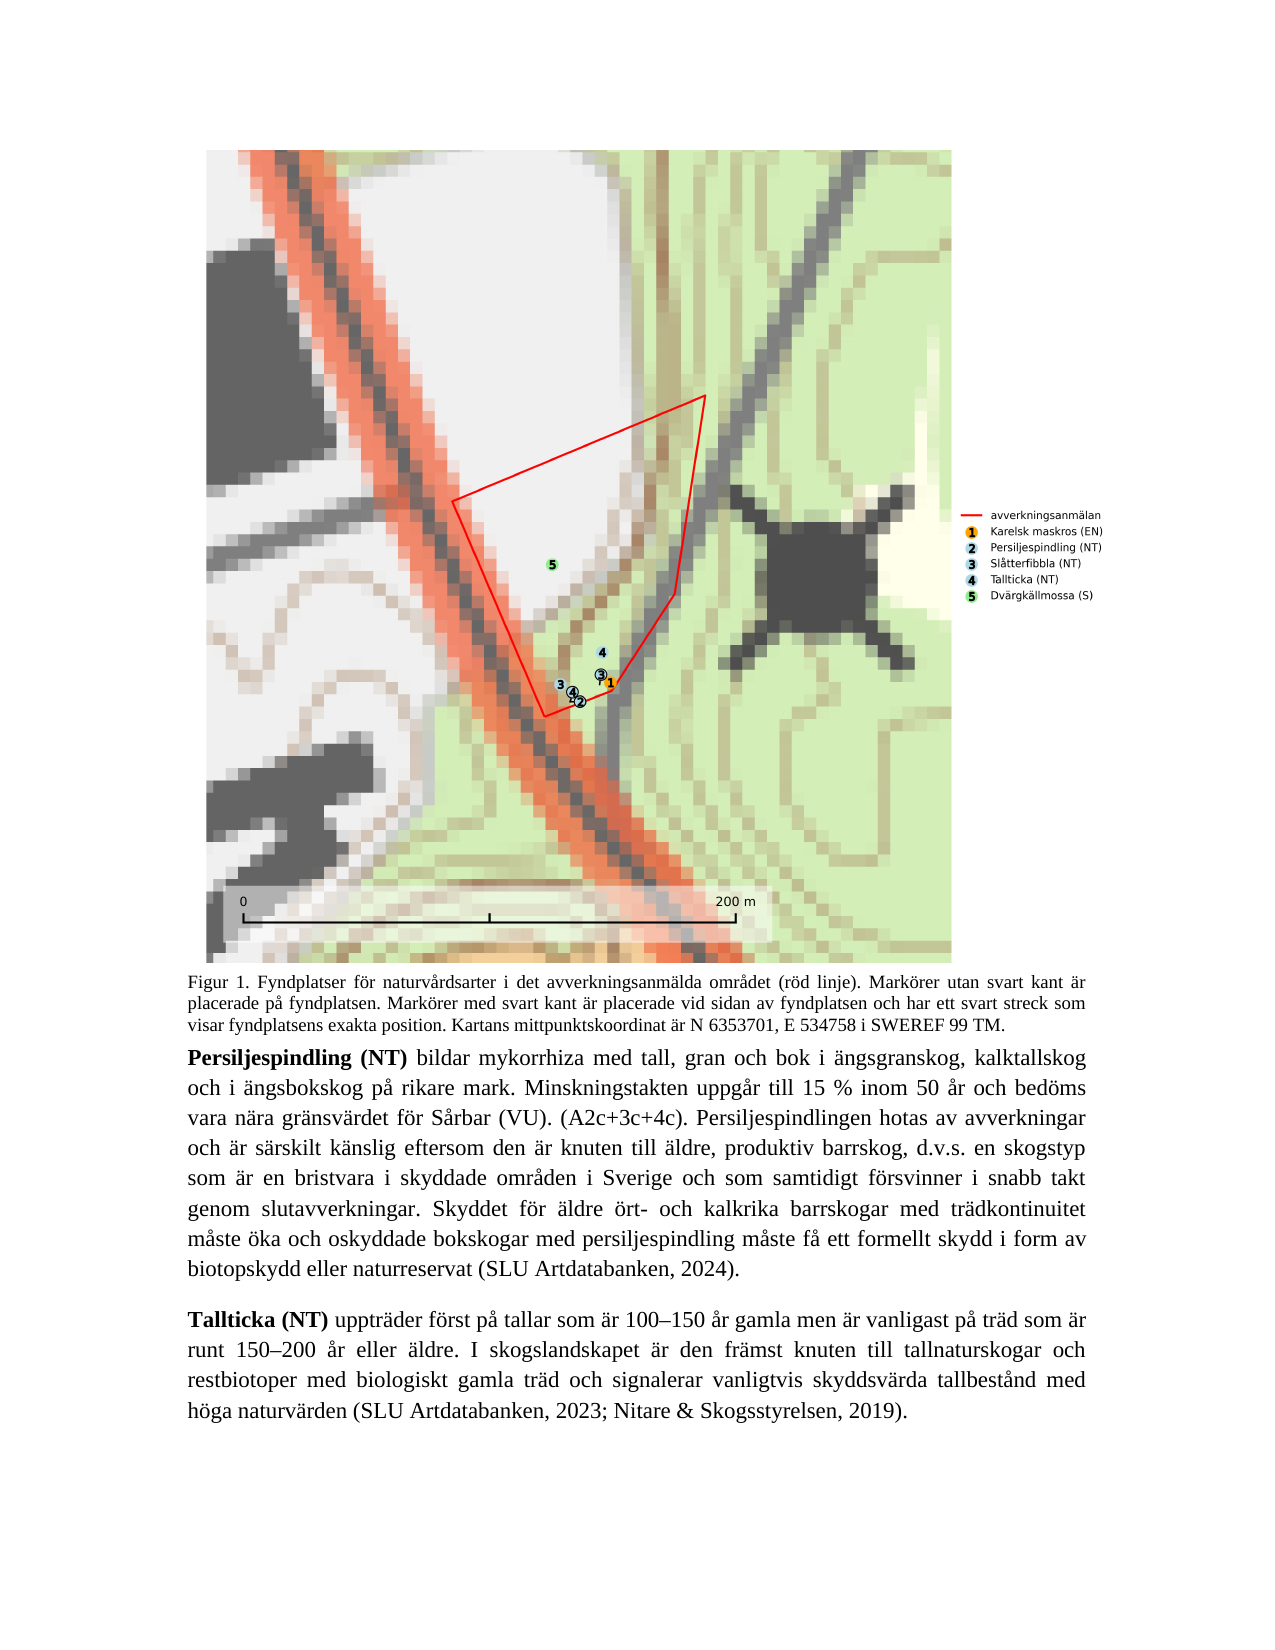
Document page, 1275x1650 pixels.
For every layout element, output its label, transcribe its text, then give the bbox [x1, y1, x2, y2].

text Figur 1. Fyndplatser för naturvårdsarter i det avverkningsanmälda området (röd linje). Markörer utan svart kant är placerade på fyndplatsen. Markörer med svart kant är placerade vid sidan av fyndplatsen och har ett svart streck som visar fyndplatsens exakta position. Kartans mittpunktskoordinat är N 6353701, E 534758 i SWEREF 99 TM. [187, 971, 1087, 1035]
picture [206, 150, 1107, 963]
text Persiljespindling (NT) bildar mykorrhiza med tall, gran och bok i ängsgranskog, kalktallskog och i ängsbokskog på rikare mark. Minskningstakten uppgår till 15 % inom 50 år och bedöms vara nära gränsvärdet för Sårbar (VU). (A2c+3c+4c). Persiljespindlingen hotas av avverkningar och är särskilt känslig eftersom den är knuten till äldre, produktiv barrskog, d.v.s. en skogstyp som är en bristvara i skyddade områden i Sverige och som samtidigt försvinner i snabb takt genom slutavverkningar. Skyddet för äldre ört- och kalkrika barrskogar med trädkontinuitet måste öka och oskyddade bokskogar med persiljespindling måste få ett formellt skydd i form av biotopskydd eller naturreservat (SLU Artdatabanken, 2024). [187, 1043, 1087, 1281]
text Tallticka (NT) uppträder först på tallar som är 100–150 år gamla men är vanligast på träd som är runt 150–200 år eller äldre. I skogslandskapet är den främst knuten till tallnaturskogar och restbiotoper med biologiskt gamla träd och signalerar vanligtvis skyddsvärda tallbestånd med höga naturvärden (SLU Artdatabanken, 2023; Nitare & Skogsstyrelsen, 2019). [187, 1306, 1087, 1423]
